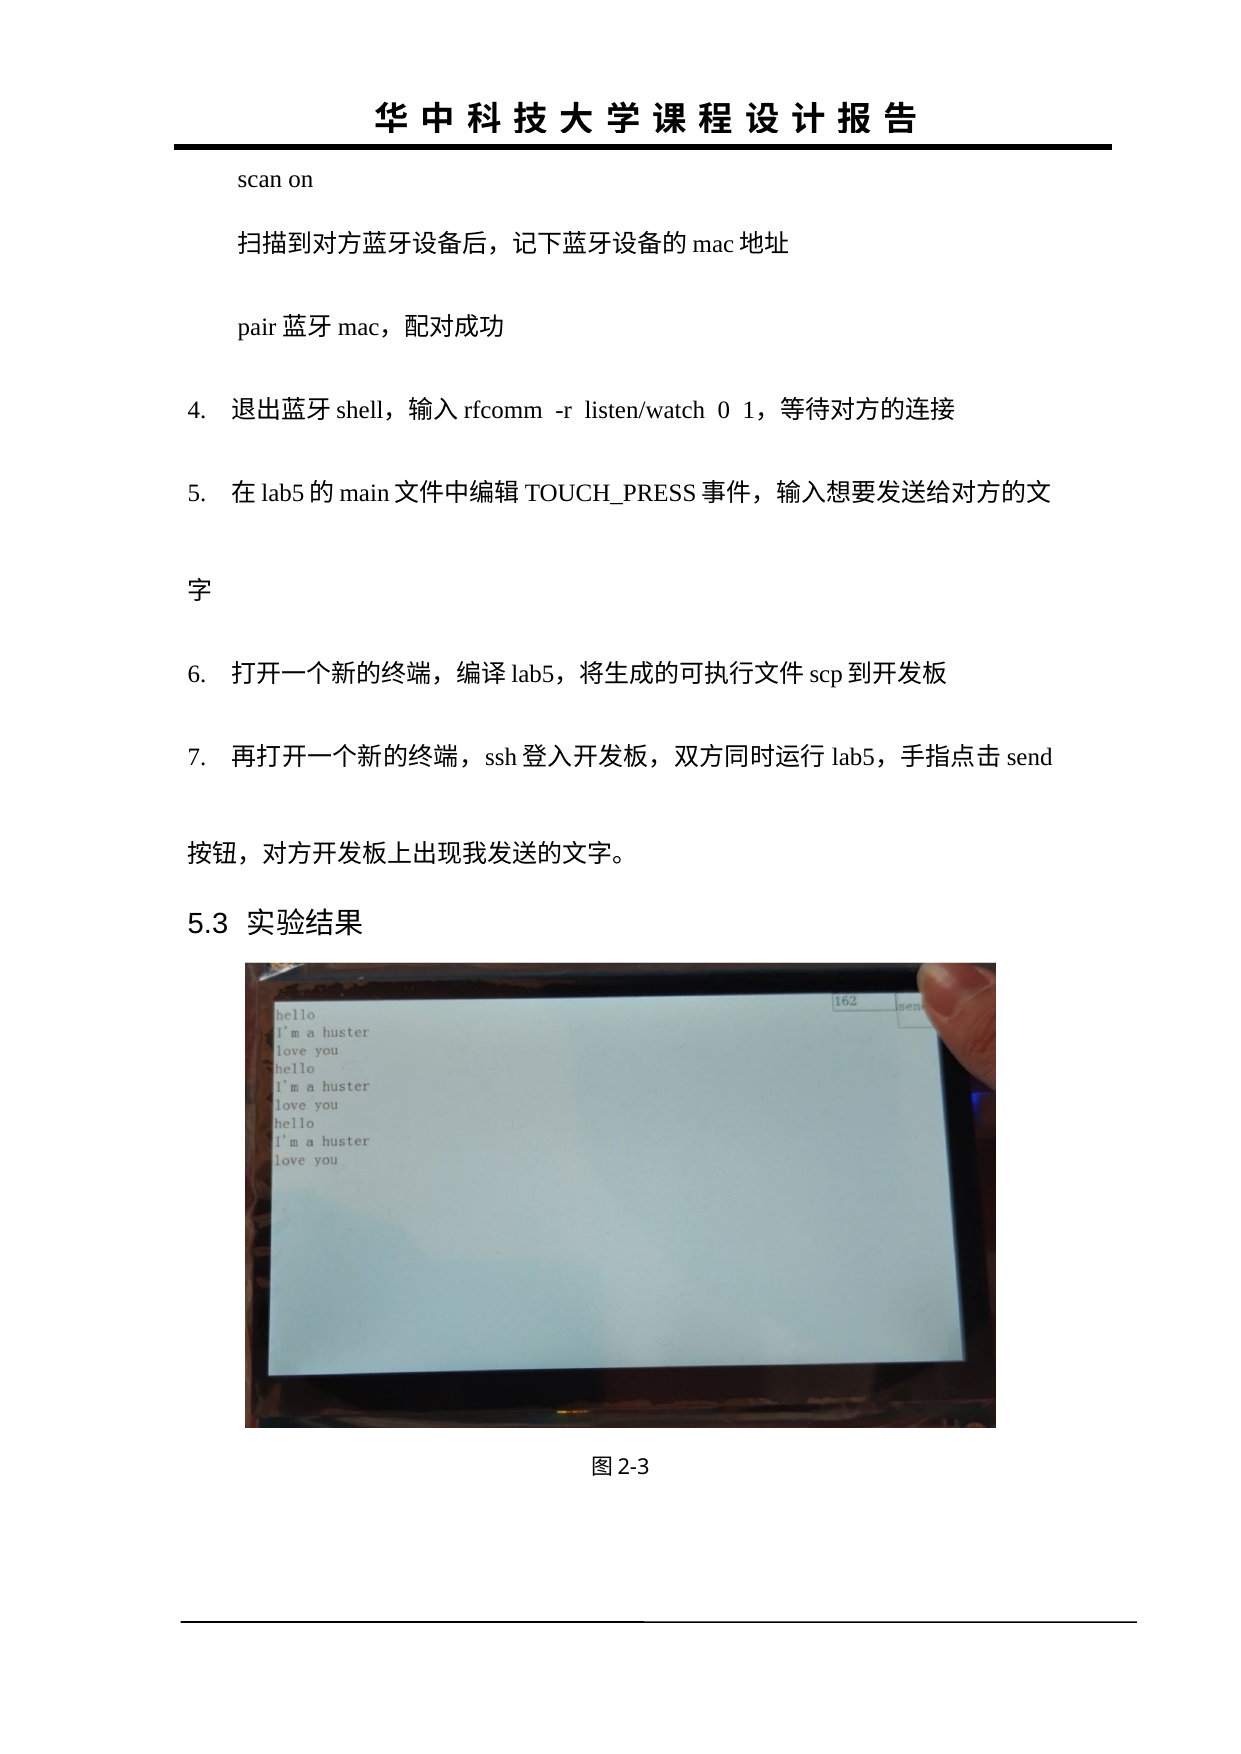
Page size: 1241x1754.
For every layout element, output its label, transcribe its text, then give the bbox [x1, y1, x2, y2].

text pair 蓝牙mac，配对成功 [187, 292, 1053, 357]
list 在lab5的main文件中编辑TOUCH_PRESS事件，输入想要发送给对方的文字 [187, 458, 1053, 621]
text 扫描到对方蓝牙设备后，记下蓝牙设备的mac地址 [187, 209, 1053, 274]
list 打开一个新的终端，编译lab5，将生成的可执行文件scp到开发板 [187, 639, 1053, 704]
picture [246, 963, 996, 1428]
text 图2-3 [187, 1449, 1053, 1482]
list 再打开一个新的终端，ssh登入开发板，双方同时运行lab5，手指点击send按钮，对方开发板上出现我发送的文字。 [187, 722, 1053, 884]
list 退出蓝牙shell，输入rfcomm -r listen/watch 0 1，等待对方的连接 [187, 375, 1053, 440]
subtitle 实验结果 [187, 903, 1028, 942]
text scan on [187, 162, 1053, 194]
